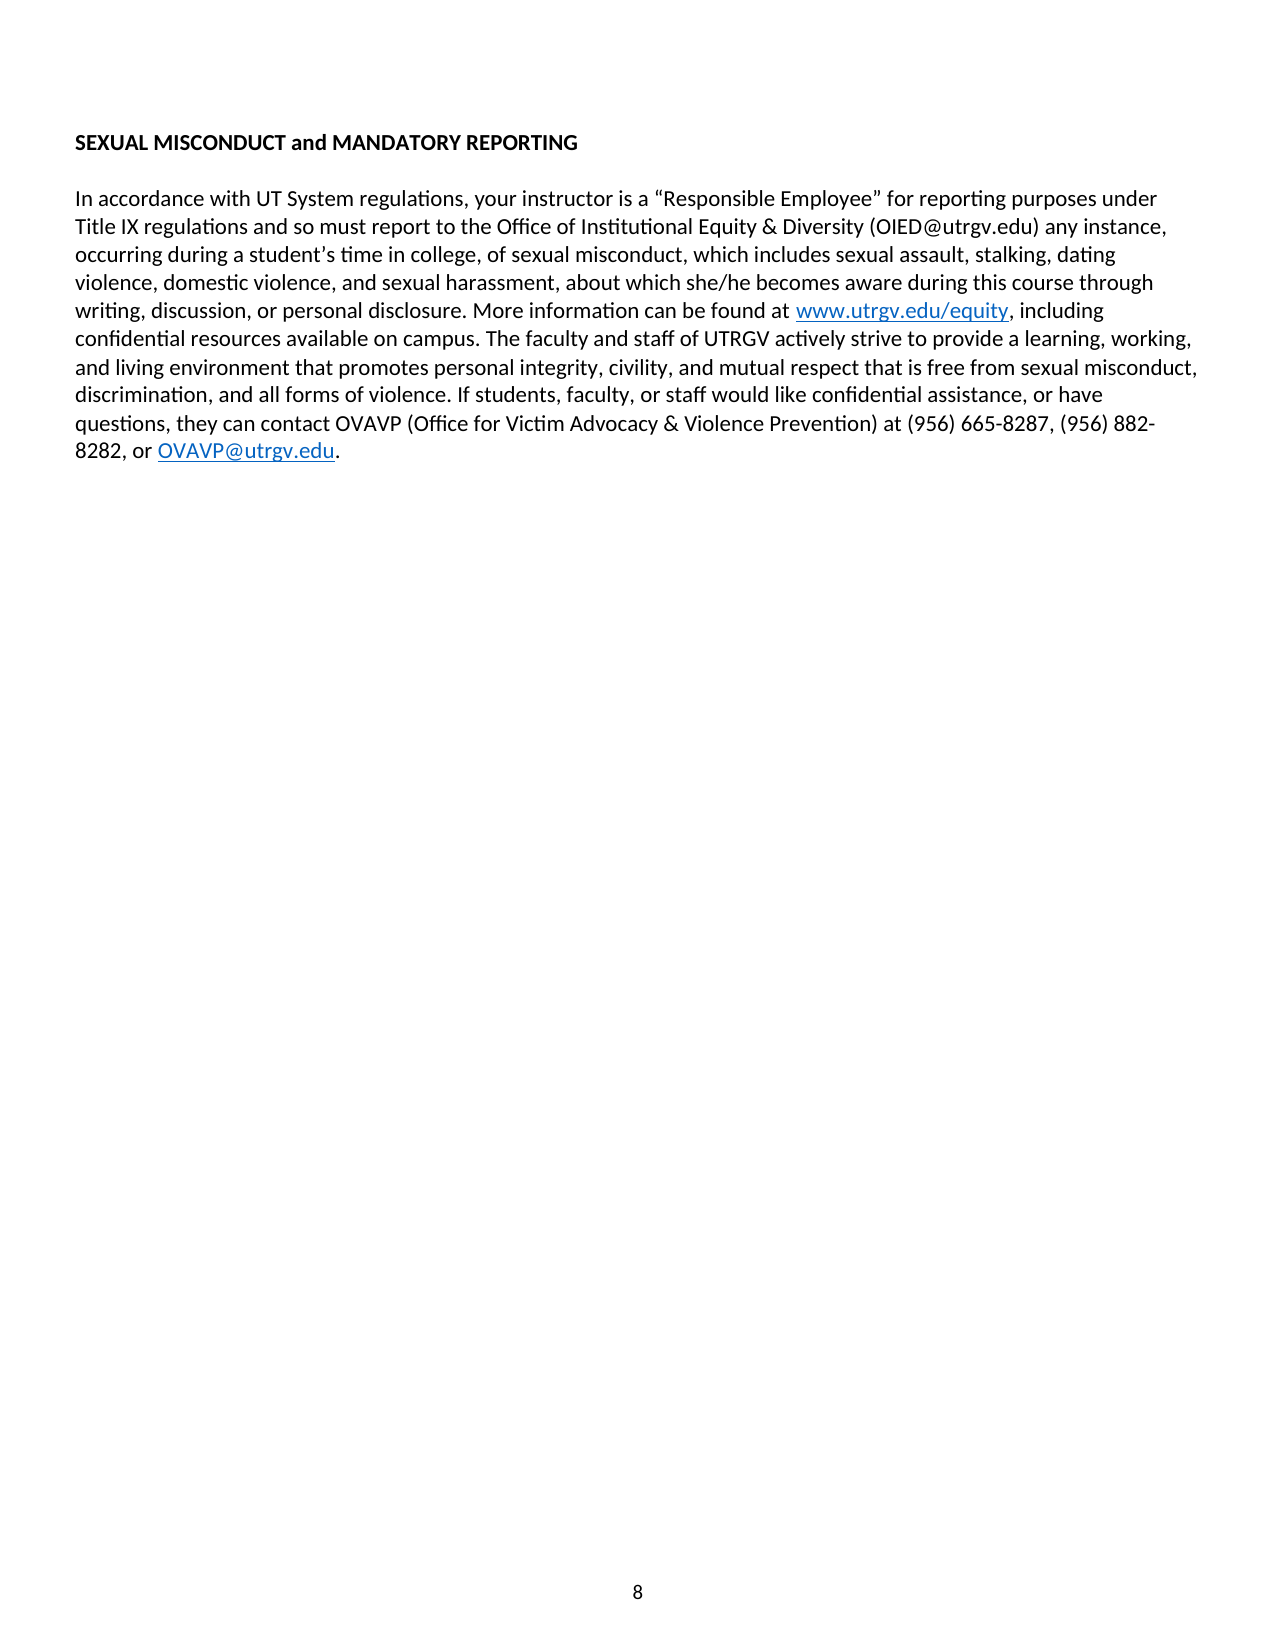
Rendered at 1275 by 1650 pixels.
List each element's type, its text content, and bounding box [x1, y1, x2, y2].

text In accordance with UT System regulations, your instructor is a “Responsible Employee” for reporting purposes under Title IX regulations and so must report to the Office of Institutional Equity & Diversity (OIED@utrgv.edu) any instance, occurring during a student’s time in college, of sexual misconduct, which includes sexual assault, stalking, dating violence, domestic violence, and sexual harassment, about which she/he becomes aware during this course through writing, discussion, or personal disclosure. More information can be found at www.utrgv.edu/equity, including confidential resources available on campus. The faculty and staff of UTRGV actively strive to provide a learning, working, and living environment that promotes personal integrity, civility, and mutual respect that is free from sexual misconduct, discrimination, and all forms of violence. If students, faculty, or staff would like confidential assistance, or have questions, they can contact OVAVP (Office for Victim Advocacy & Violence Prevention) at (956) 665-8287, (956) 882-8282, or OVAVP@utrgv.edu. [75, 184, 1200, 465]
text SEXUAL MISCONDUCT and MANDATORY REPORTING [75, 128, 1200, 156]
